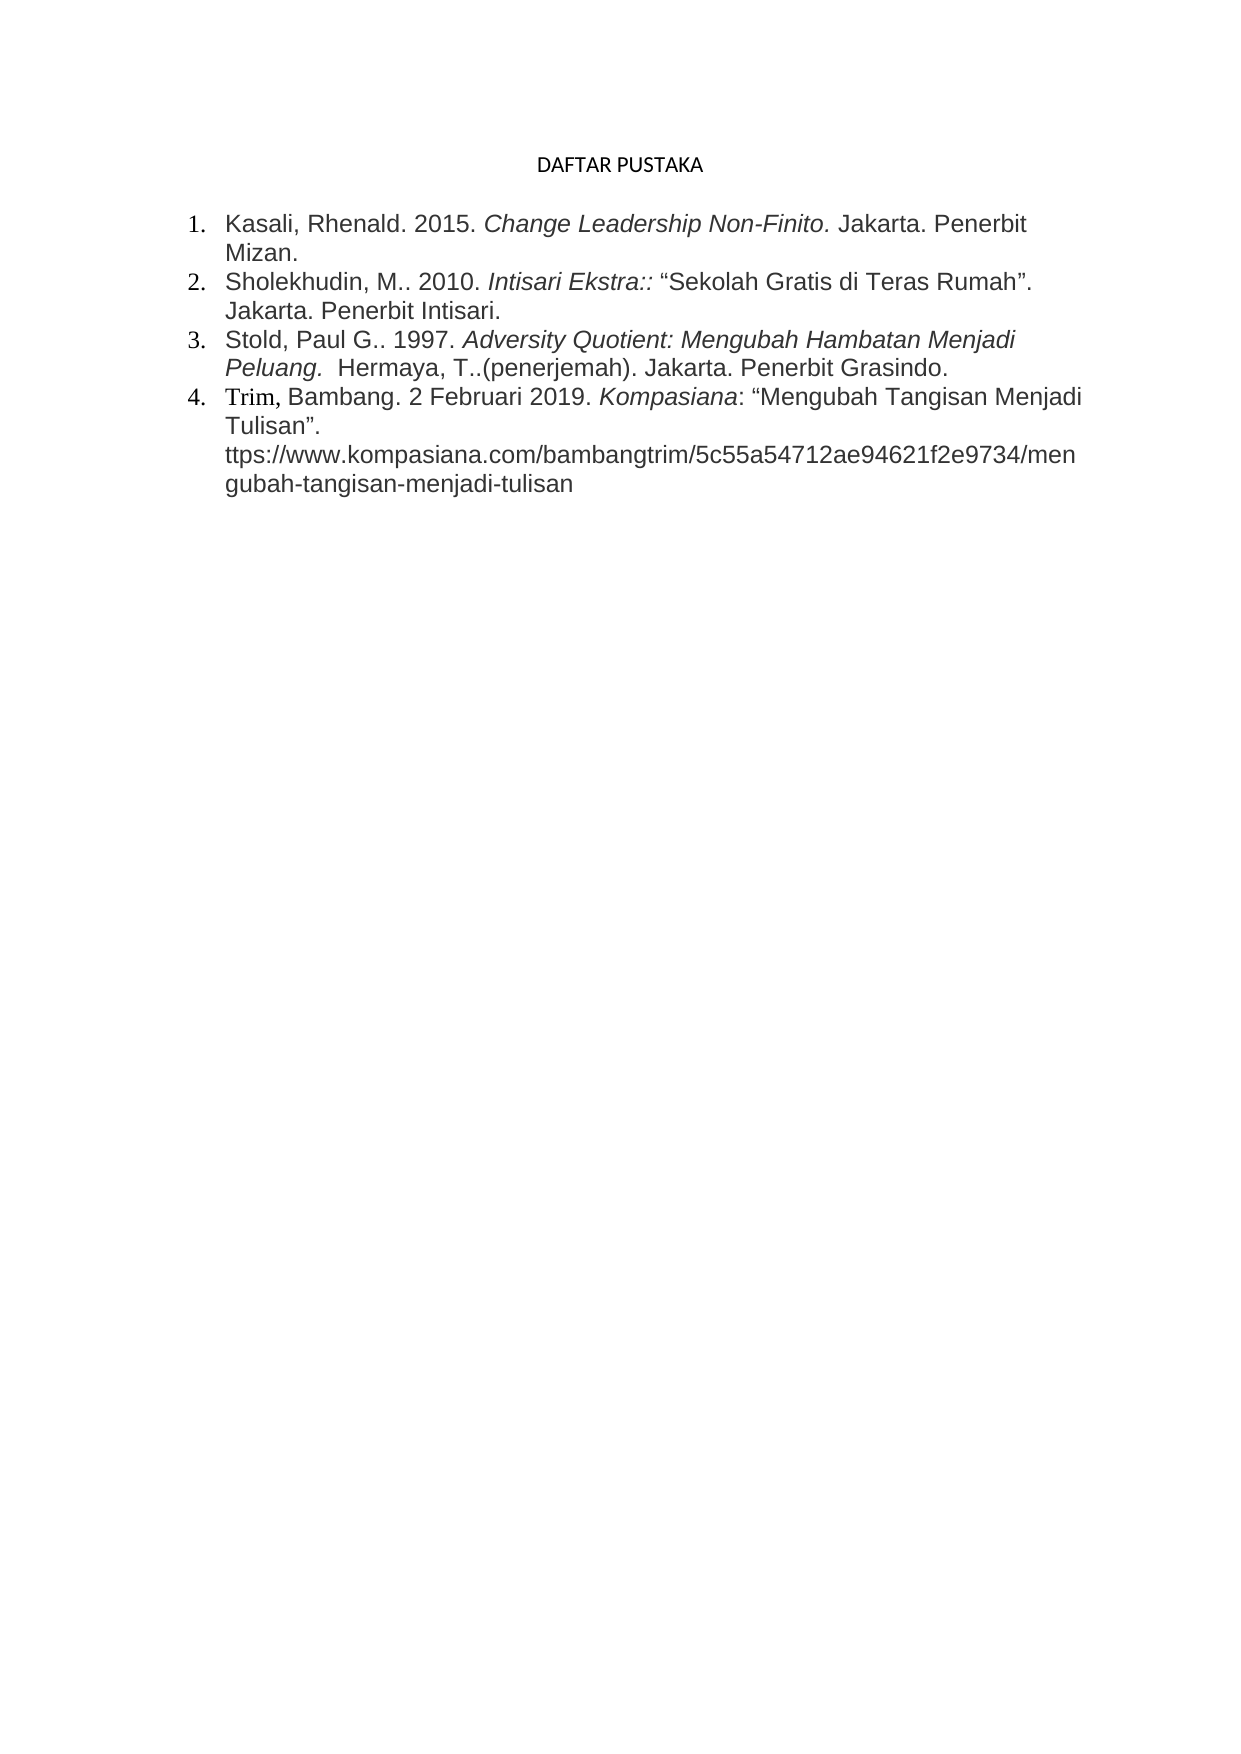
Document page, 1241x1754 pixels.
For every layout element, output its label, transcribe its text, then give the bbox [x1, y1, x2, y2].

list Kasali, Rhenald. 2015. Change Leadership Non-Finito. Jakarta. Penerbit Mizan. [187, 209, 1090, 267]
text DAFTAR PUSTAKA [150, 150, 1090, 178]
list Stold, Paul G.. 1997. Adversity Quotient: Mengubah Hambatan Menjadi Peluang. Hermaya, T..(penerjemah). Jakarta. Penerbit Grasindo. [187, 383, 1090, 441]
list Trim, Bambang. 2 Februari 2019. Kompasiana: “Mengubah Tangisan Menjadi Tulisan”. ttps://www.kompasiana.com/bambangtrim/5c55a54712ae94621f2e9734/mengubah-tangisan-menjadi-tulisan [187, 470, 1090, 585]
list Sholekhudin, M.. 2010. Intisari Ekstra:: “Sekolah Gratis di Teras Rumah”. Jakarta. Penerbit Intisari. [187, 296, 1090, 354]
